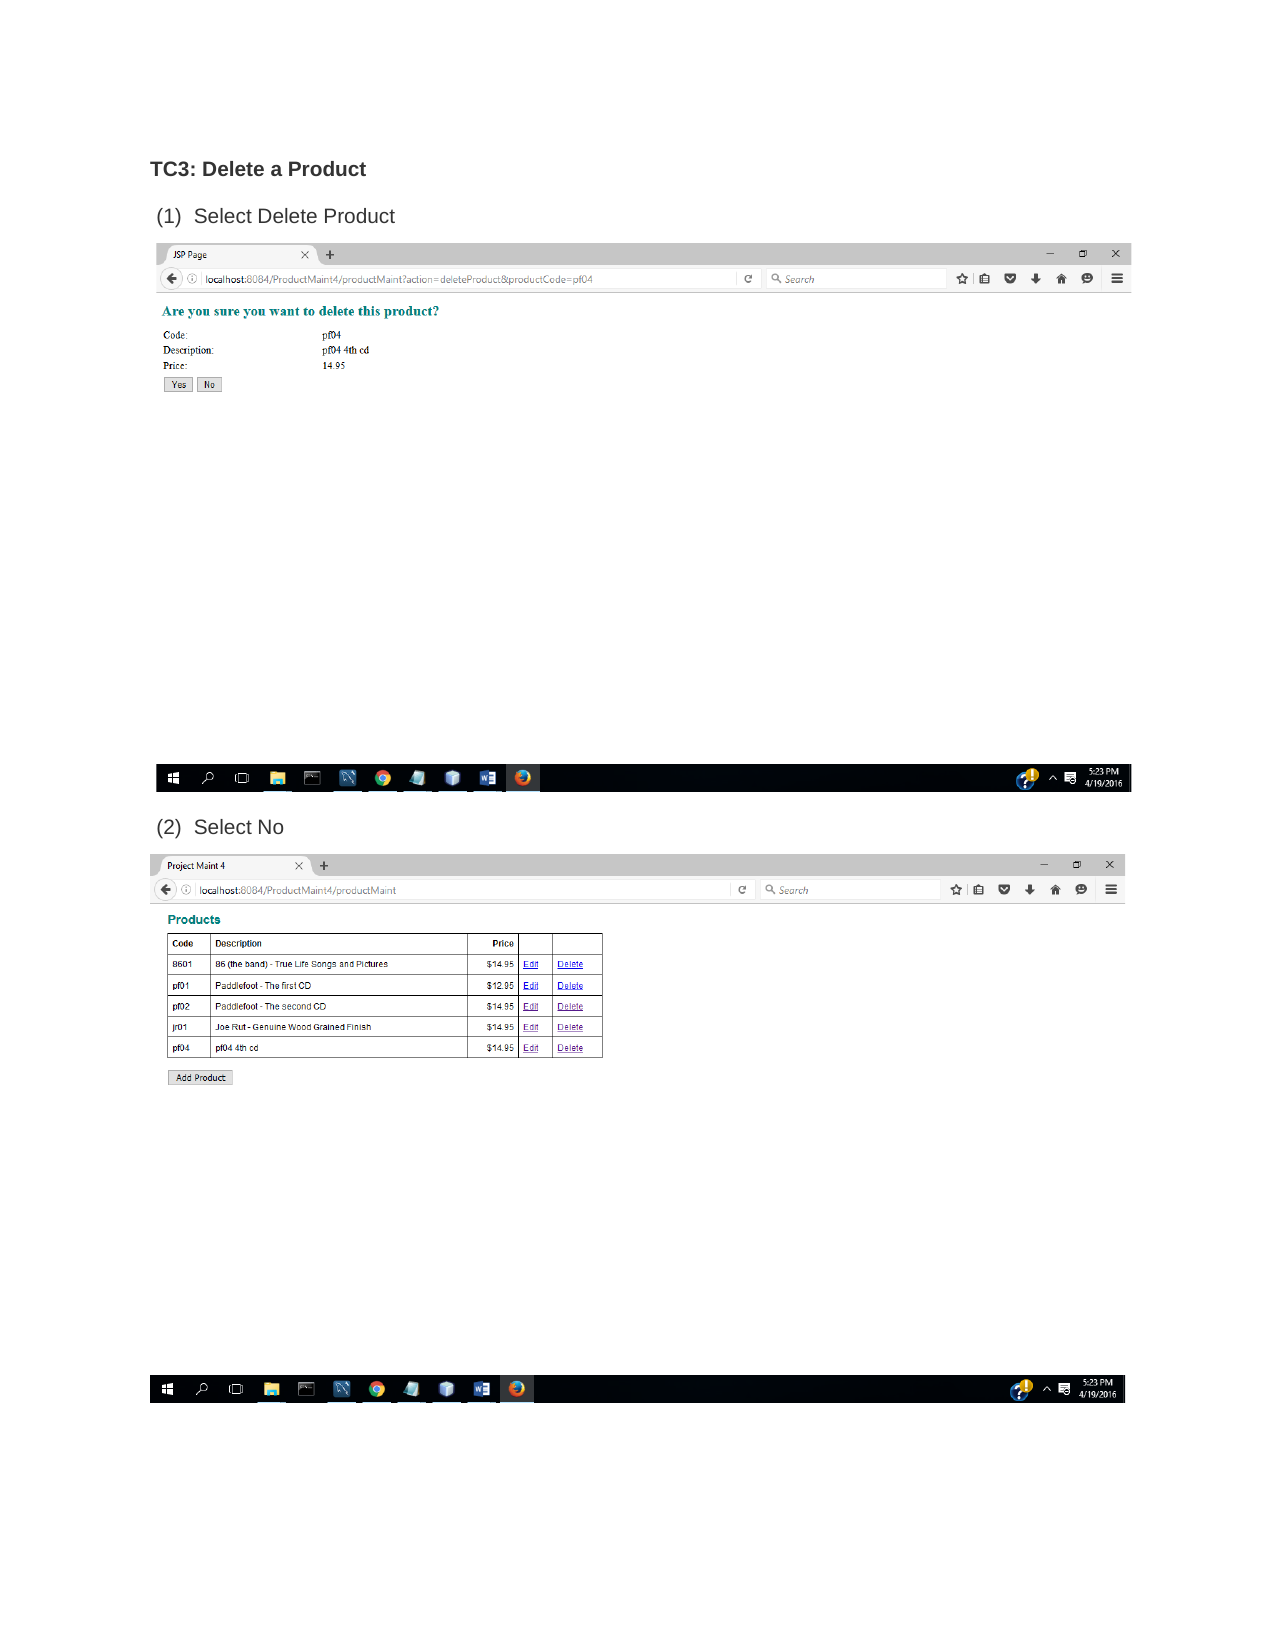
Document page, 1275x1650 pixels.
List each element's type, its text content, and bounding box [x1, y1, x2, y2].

picture [150, 854, 1125, 1403]
list Select Delete Product [156, 197, 1125, 228]
list Select No [156, 807, 1125, 839]
text TC3: Delete a Product [150, 150, 1125, 181]
picture [156, 243, 1132, 792]
